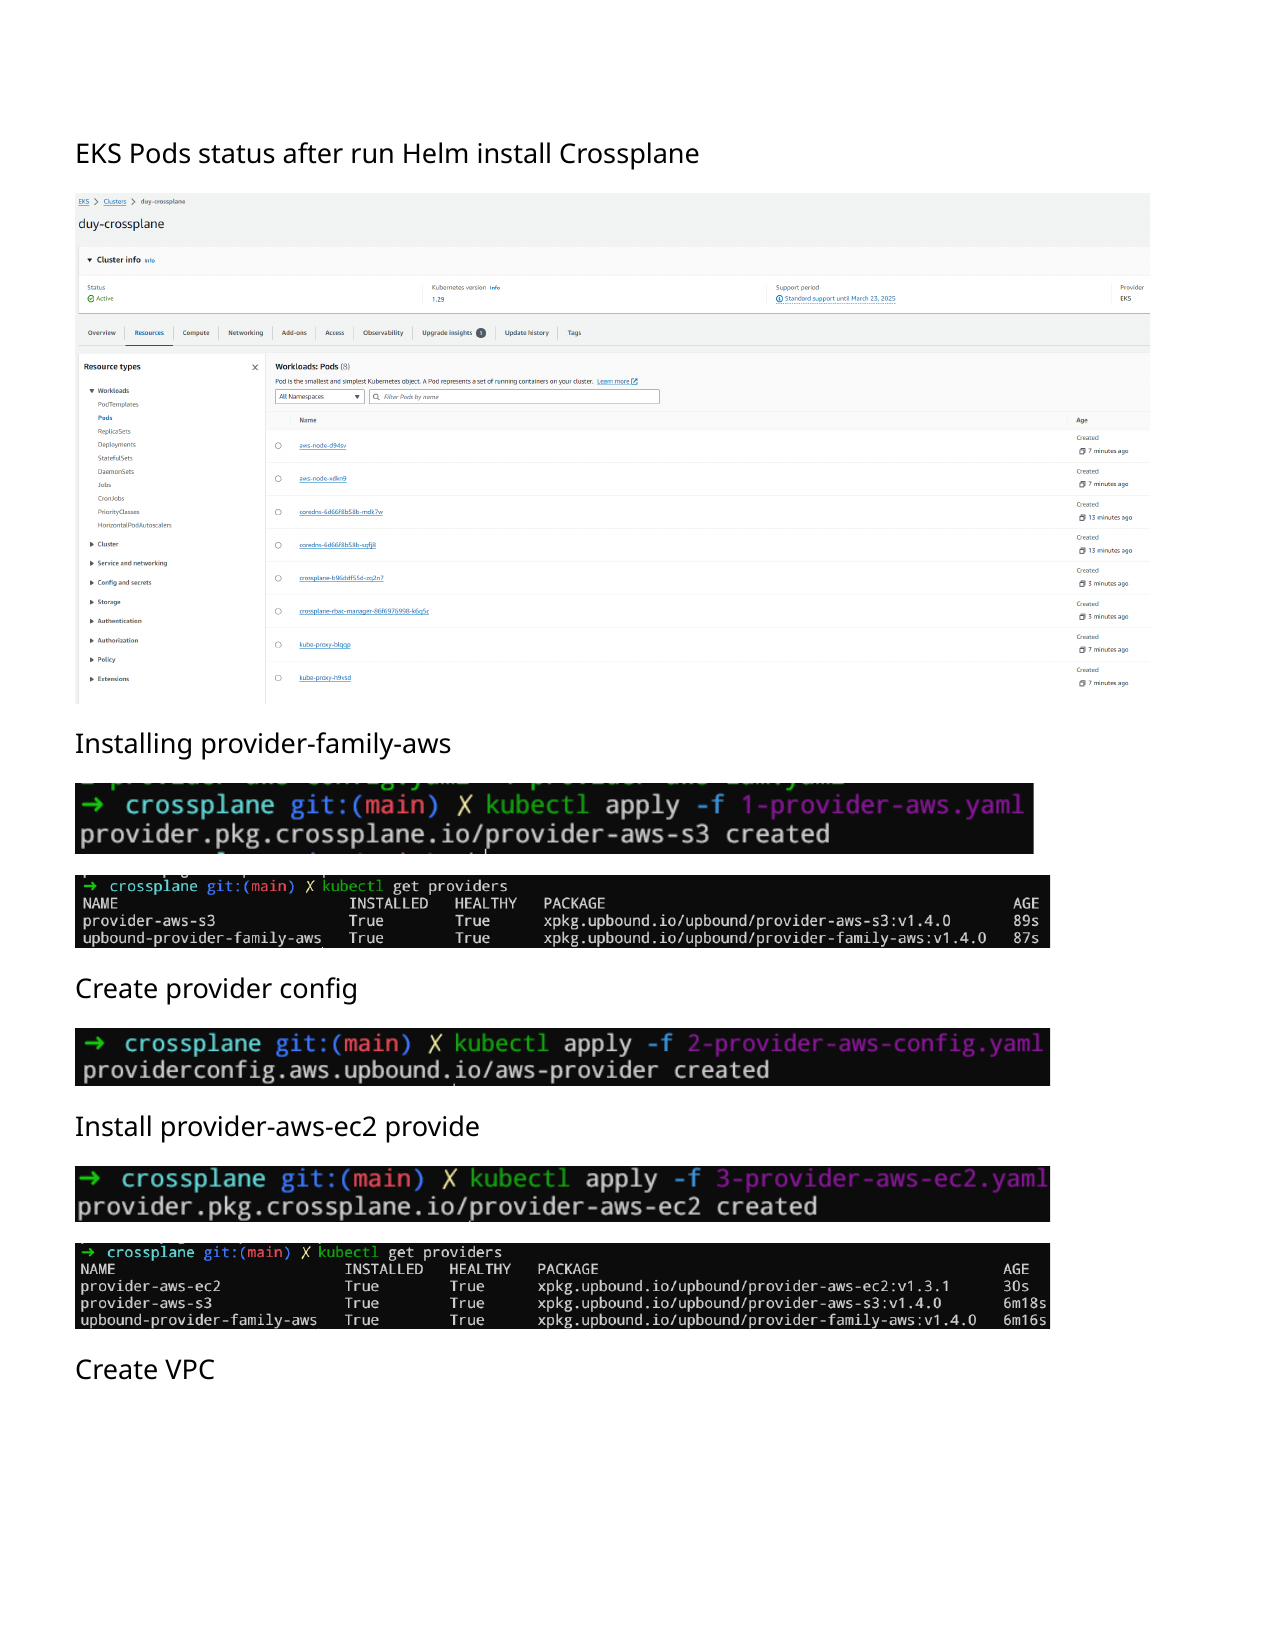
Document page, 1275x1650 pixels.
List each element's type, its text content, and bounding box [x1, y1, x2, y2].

text Create provider config [75, 969, 1200, 1006]
text Installing provider-family-aws [75, 725, 1200, 762]
text Create VPC [75, 1351, 1200, 1388]
text Install provider-aws-ec2 provide [75, 1107, 1200, 1144]
picture [75, 1028, 1050, 1086]
text EKS Pods status after run Helm install Crossplane [75, 134, 1200, 171]
picture [75, 193, 1151, 704]
picture [75, 1243, 1050, 1329]
picture [75, 875, 1050, 948]
picture [75, 783, 1034, 854]
picture [75, 1166, 1050, 1222]
